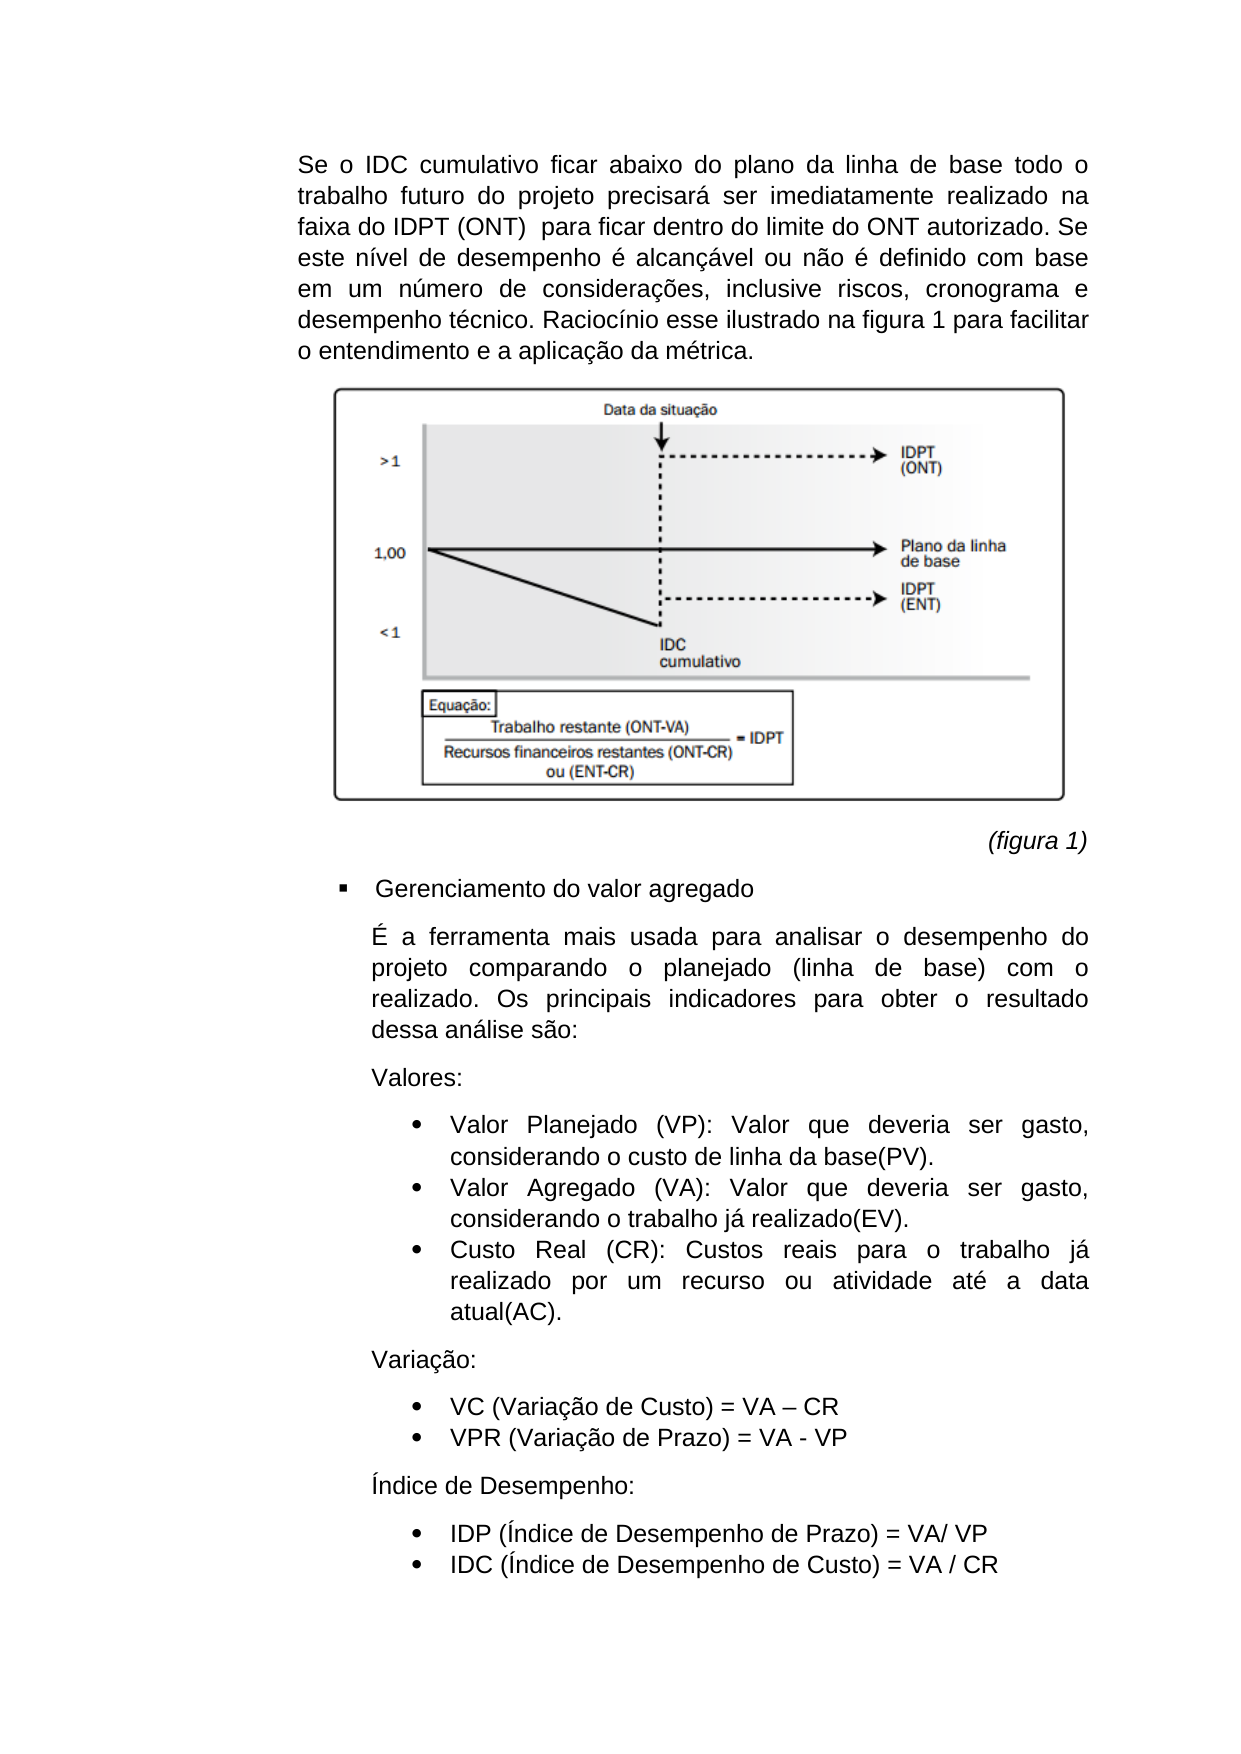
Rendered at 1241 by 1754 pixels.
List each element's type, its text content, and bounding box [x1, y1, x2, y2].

text É a ferramenta mais usada para analisar o desempenho do projeto comparando o planejado (linha de base) com o realizado. Os principais indicadores para obter o resultado dessa análise são: [371, 922, 1090, 1044]
list VPR (Variação de Prazo) = VA - VP [412, 1423, 1090, 1452]
list IDP (Índice de Desempenho de Prazo) = VA/ VP [412, 1519, 1090, 1548]
list Valor Agregado (VA): Valor que deveria ser gasto, considerando o trabalho já realizado(EV). [412, 1172, 1090, 1232]
text Variação: [371, 1344, 1090, 1373]
text Valores: [371, 1063, 1090, 1091]
list VC (Variação de Custo) = VA – CR [412, 1392, 1090, 1421]
list Gerenciamento do valor agregado [337, 874, 1090, 903]
list Custo Real (CR): Custos reais para o trabalho já realizado por um recurso ou atividade até a data atual(AC). [412, 1235, 1090, 1326]
text Se o IDC cumulativo ficar abaixo do plano da linha de base todo o trabalho futuro do projeto precisará ser imediatamente realizado na faixa do IDPT (ONT) para ficar dentro do limite do ONT autorizado. Se este nível de desempenho é alcançável ou não é definido com base em um número de considerações, inclusive riscos, cronograma e desempenho técnico. Raciocínio esse ilustrado na figura 1 para facilitar o entendimento e a aplicação da métrica. [297, 150, 1090, 365]
list Valor Planejado (VP): Valor que deveria ser gasto, considerando o custo de linha da base(PV). [412, 1110, 1090, 1170]
list IDC (Índice de Desempenho de Custo) = VA / CR [412, 1550, 1090, 1579]
text (figura 1) [371, 826, 1090, 855]
text Índice de Desempenho: [297, 1471, 1090, 1500]
